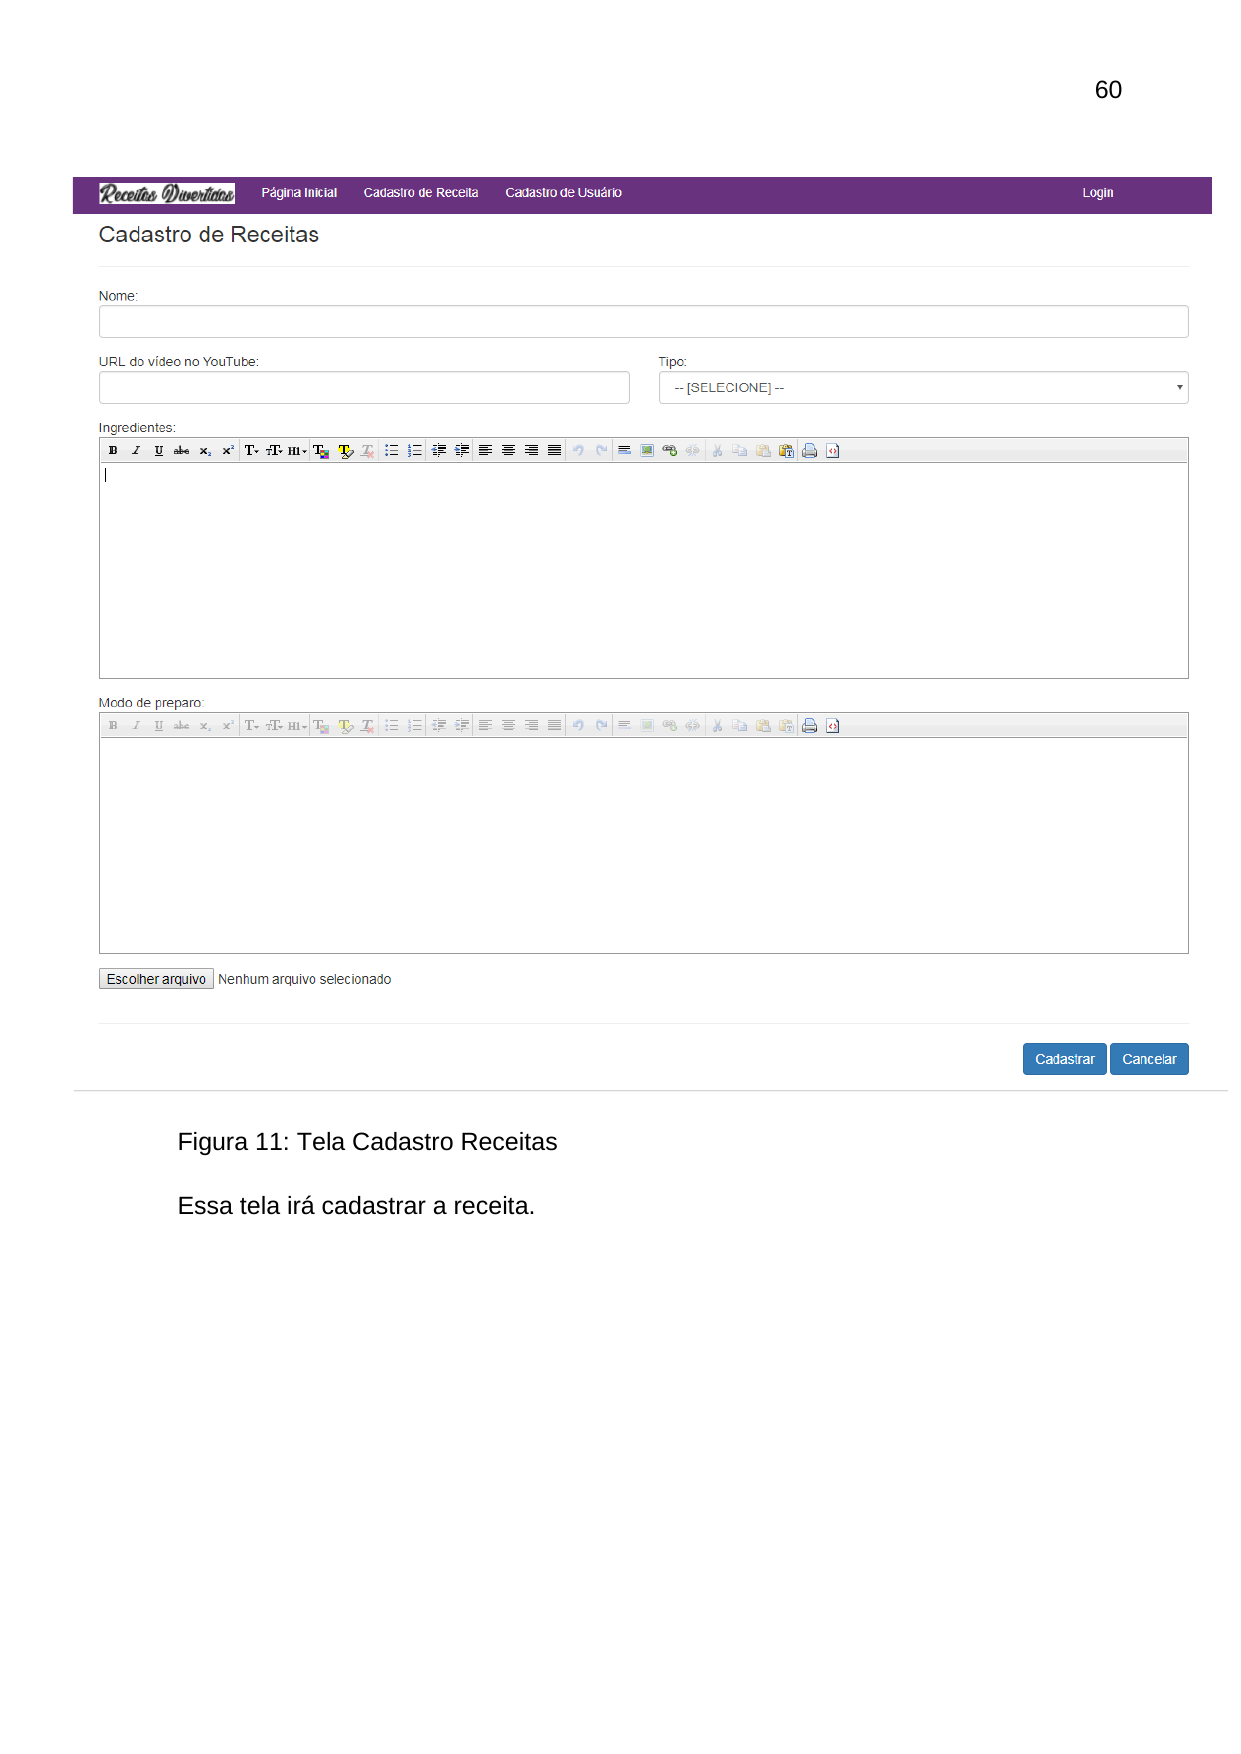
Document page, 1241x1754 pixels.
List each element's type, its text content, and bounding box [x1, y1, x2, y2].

picture [73, 215, 1229, 1092]
text Figura 11: Tela Cadastro Receitas [177, 1127, 1129, 1156]
text Essa tela irá cadastrar a receita. [177, 1191, 1129, 1220]
picture [72, 177, 1212, 214]
